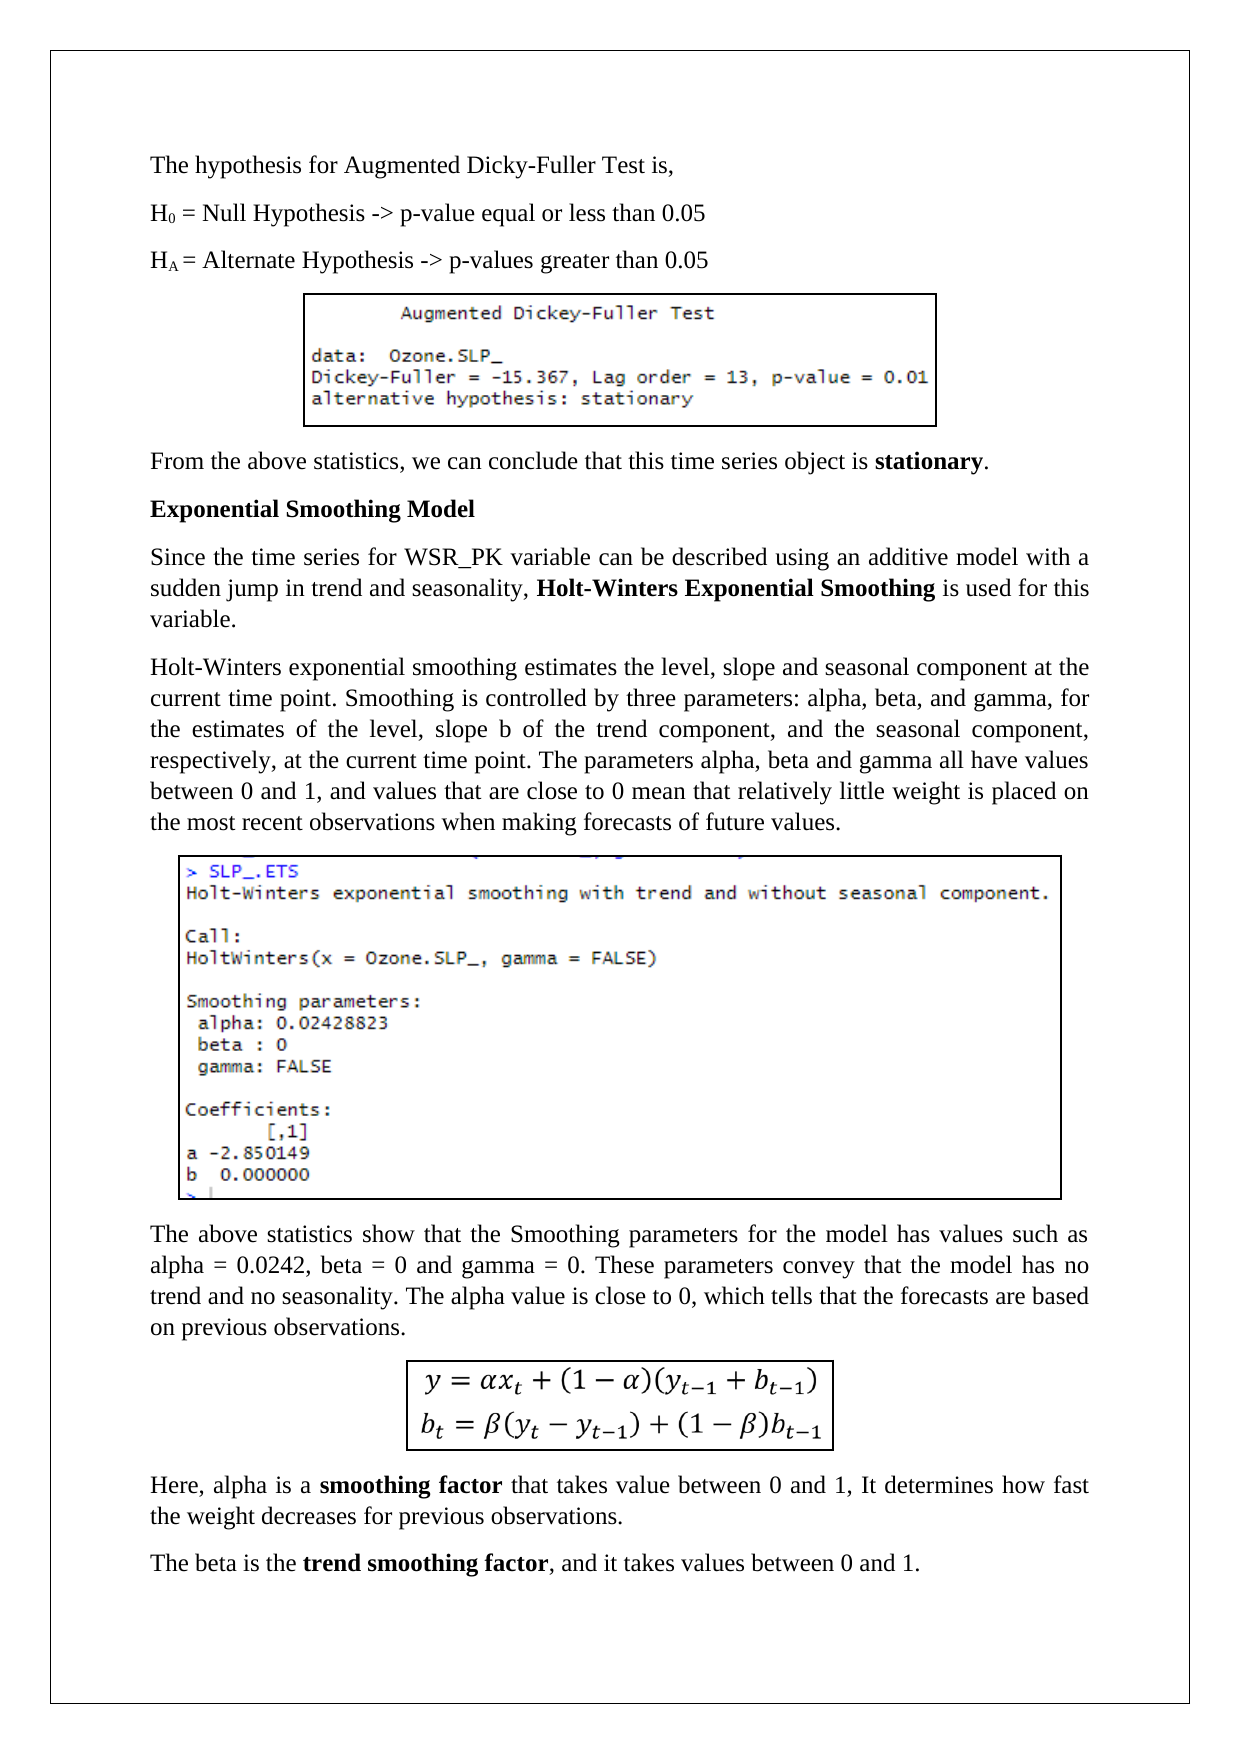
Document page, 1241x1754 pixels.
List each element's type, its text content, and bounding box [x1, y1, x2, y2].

picture [180, 857, 1060, 1198]
text Exponential Smoothing Model [150, 494, 1090, 523]
picture [408, 1362, 832, 1449]
text The beta is the trend smoothing factor, and it takes values between 0 and 1. [150, 1548, 1090, 1577]
text From the above statistics, we can conclude that this time series object is stationary. [150, 446, 1090, 475]
text The hypothesis for Augmented Dicky-Fuller Test is, [150, 150, 1090, 179]
text Holt-Winters exponential smoothing estimates the level, slope and seasonal component at the current time point. Smoothing is controlled by three parameters: alpha, beta, and gamma, for the estimates of the level, slope b of the trend component, and the seasonal component, respectively, at the current time point. The parameters alpha, beta and gamma all have values between 0 and 1, and values that are close to 0 mean that relatively little weight is placed on the most recent observations when making forecasts of future values. [150, 652, 1090, 836]
text Here, alpha is a smoothing factor that takes value between 0 and 1, It determines how fast the weight decreases for previous observations. [150, 1470, 1090, 1529]
text Since the time series for WSR_PK variable can be described using an additive model with a sudden jump in trend and seasonality, Holt-Winters Exponential Smoothing is used for this variable. [150, 542, 1090, 633]
text H0 = Null Hypothesis -> p-value equal or less than 0.05 [150, 198, 1090, 226]
picture [305, 295, 935, 425]
text The above statistics show that the Smoothing parameters for the model has values such as alpha = 0.0242, beta = 0 and gamma = 0. These parameters convey that the model has no trend and no seasonality. The alpha value is close to 0, which tells that the forecasts are based on previous observations. [150, 1219, 1090, 1341]
text HA = Alternate Hypothesis -> p-values greater than 0.05 [150, 245, 1090, 274]
